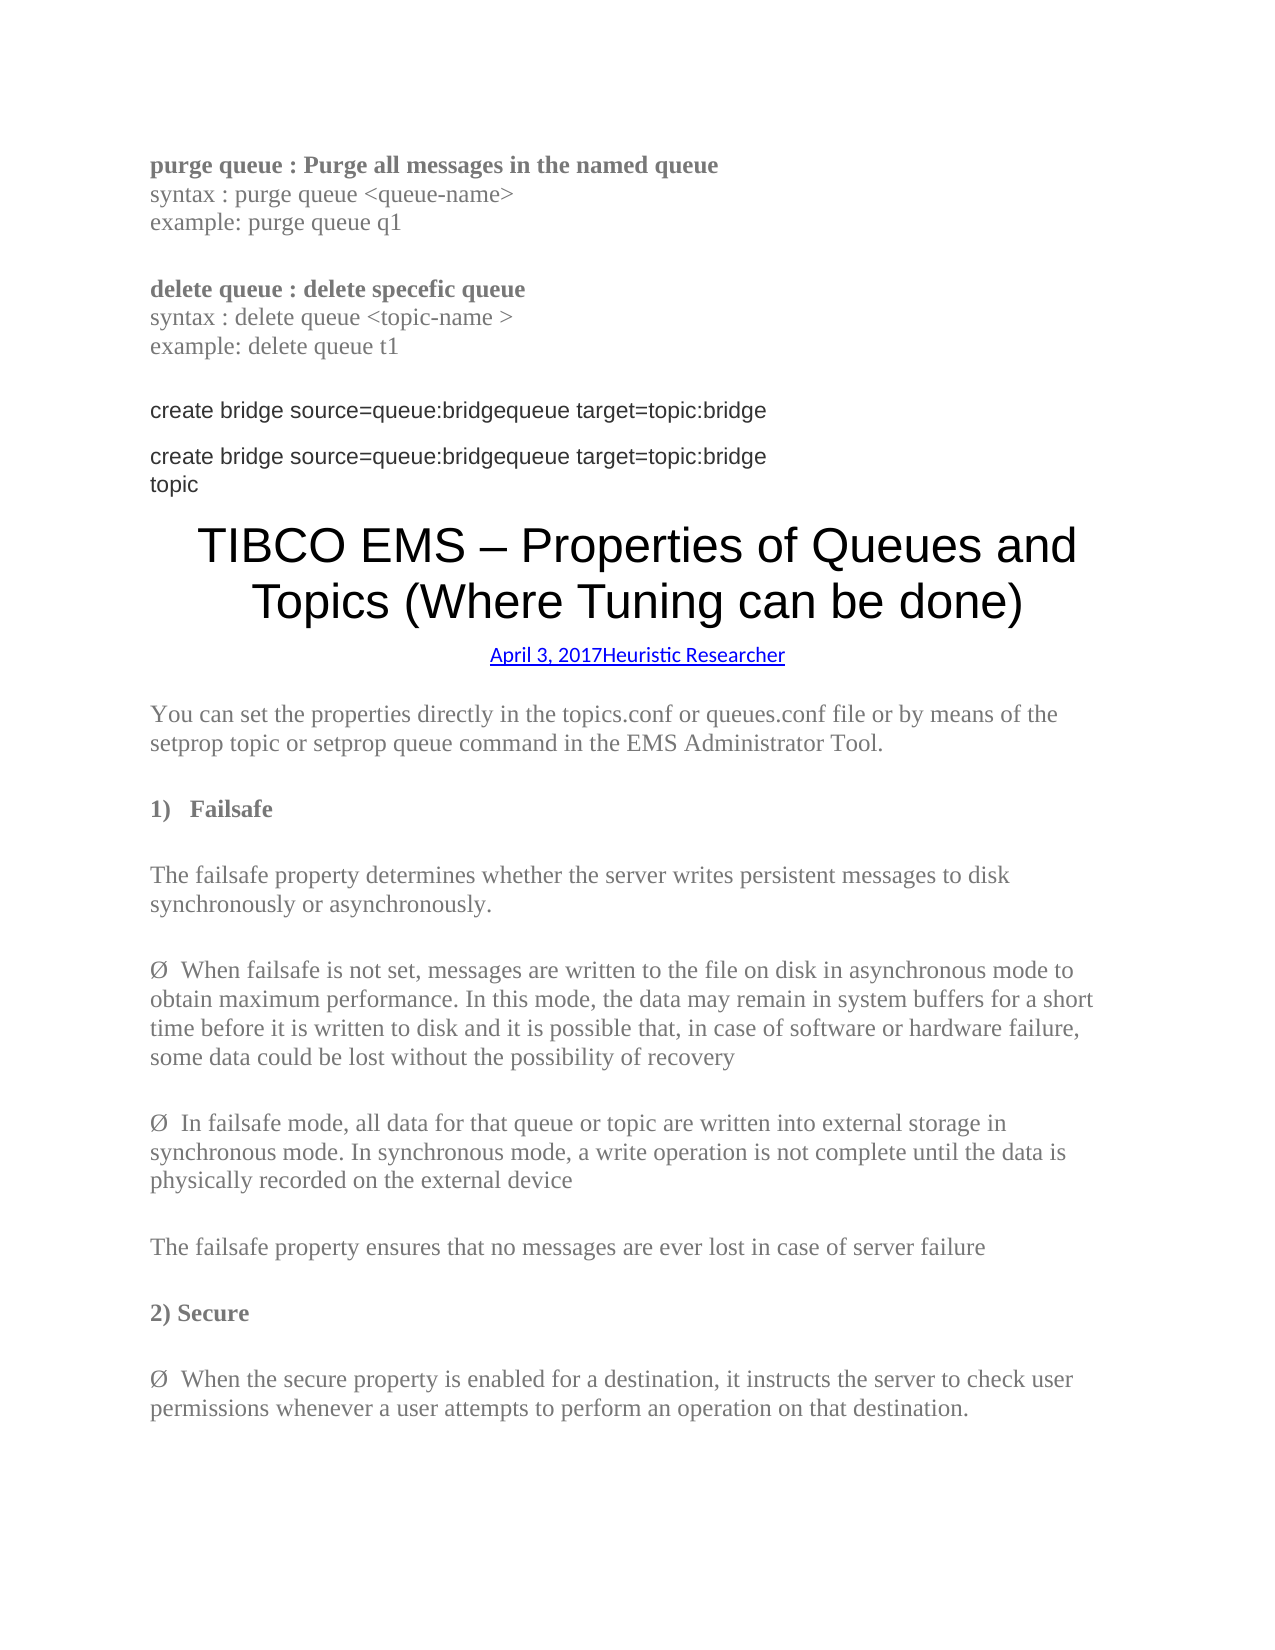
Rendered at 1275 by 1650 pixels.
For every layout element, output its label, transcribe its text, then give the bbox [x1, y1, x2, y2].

text delete queue : delete specefic queue syntax : delete queue <topic-name > example: delete queue t1 [150, 274, 1125, 360]
text Ø When the secure property is enabled for a destination, it instructs the server to check user permissions whenever a user attempts to perform an operation on that destination. [150, 1364, 1125, 1422]
text The failsafe property determines whether the server writes persistent messages to disk synchronously or asynchronously. [150, 860, 1125, 918]
text April 3, 2017Heuristic Researcher [150, 641, 1125, 668]
text 2) Secure [150, 1298, 1125, 1327]
text 1) Failsafe [150, 794, 1125, 823]
text Ø In failsafe mode, all data for that queue or topic are written into external storage in synchronous mode. In synchronous mode, a write operation is not complete until the data is physically recorded on the external device [150, 1108, 1125, 1194]
text create bridge source=queue:bridgequeue target=topic:bridge topic [150, 443, 1125, 497]
text Ø When failsafe is not set, messages are written to the file on disk in asynchronous mode to obtain maximum performance. In this mode, the data may remain in system buffers for a short time before it is written to disk and it is possible that, in case of software or hardware failure, some data could be lost without the possibility of recovery [150, 955, 1125, 1070]
text The failsafe property ensures that no messages are ever lost in case of server failure [150, 1232, 1125, 1260]
text create bridge source=queue:bridgequeue target=topic:bridge [150, 397, 1125, 424]
subtitle TIBCO EMS – Properties of Queues and Topics (Where Tuning can be done) [150, 516, 1125, 629]
text You can set the properties directly in the topics.conf or queues.conf file or by means of the setprop topic or setprop queue command in the EMS Administrator Tool. [150, 699, 1125, 757]
text purge queue : Purge all messages in the named queue syntax : purge queue <queue-name> example: purge queue q1 [150, 150, 1125, 236]
